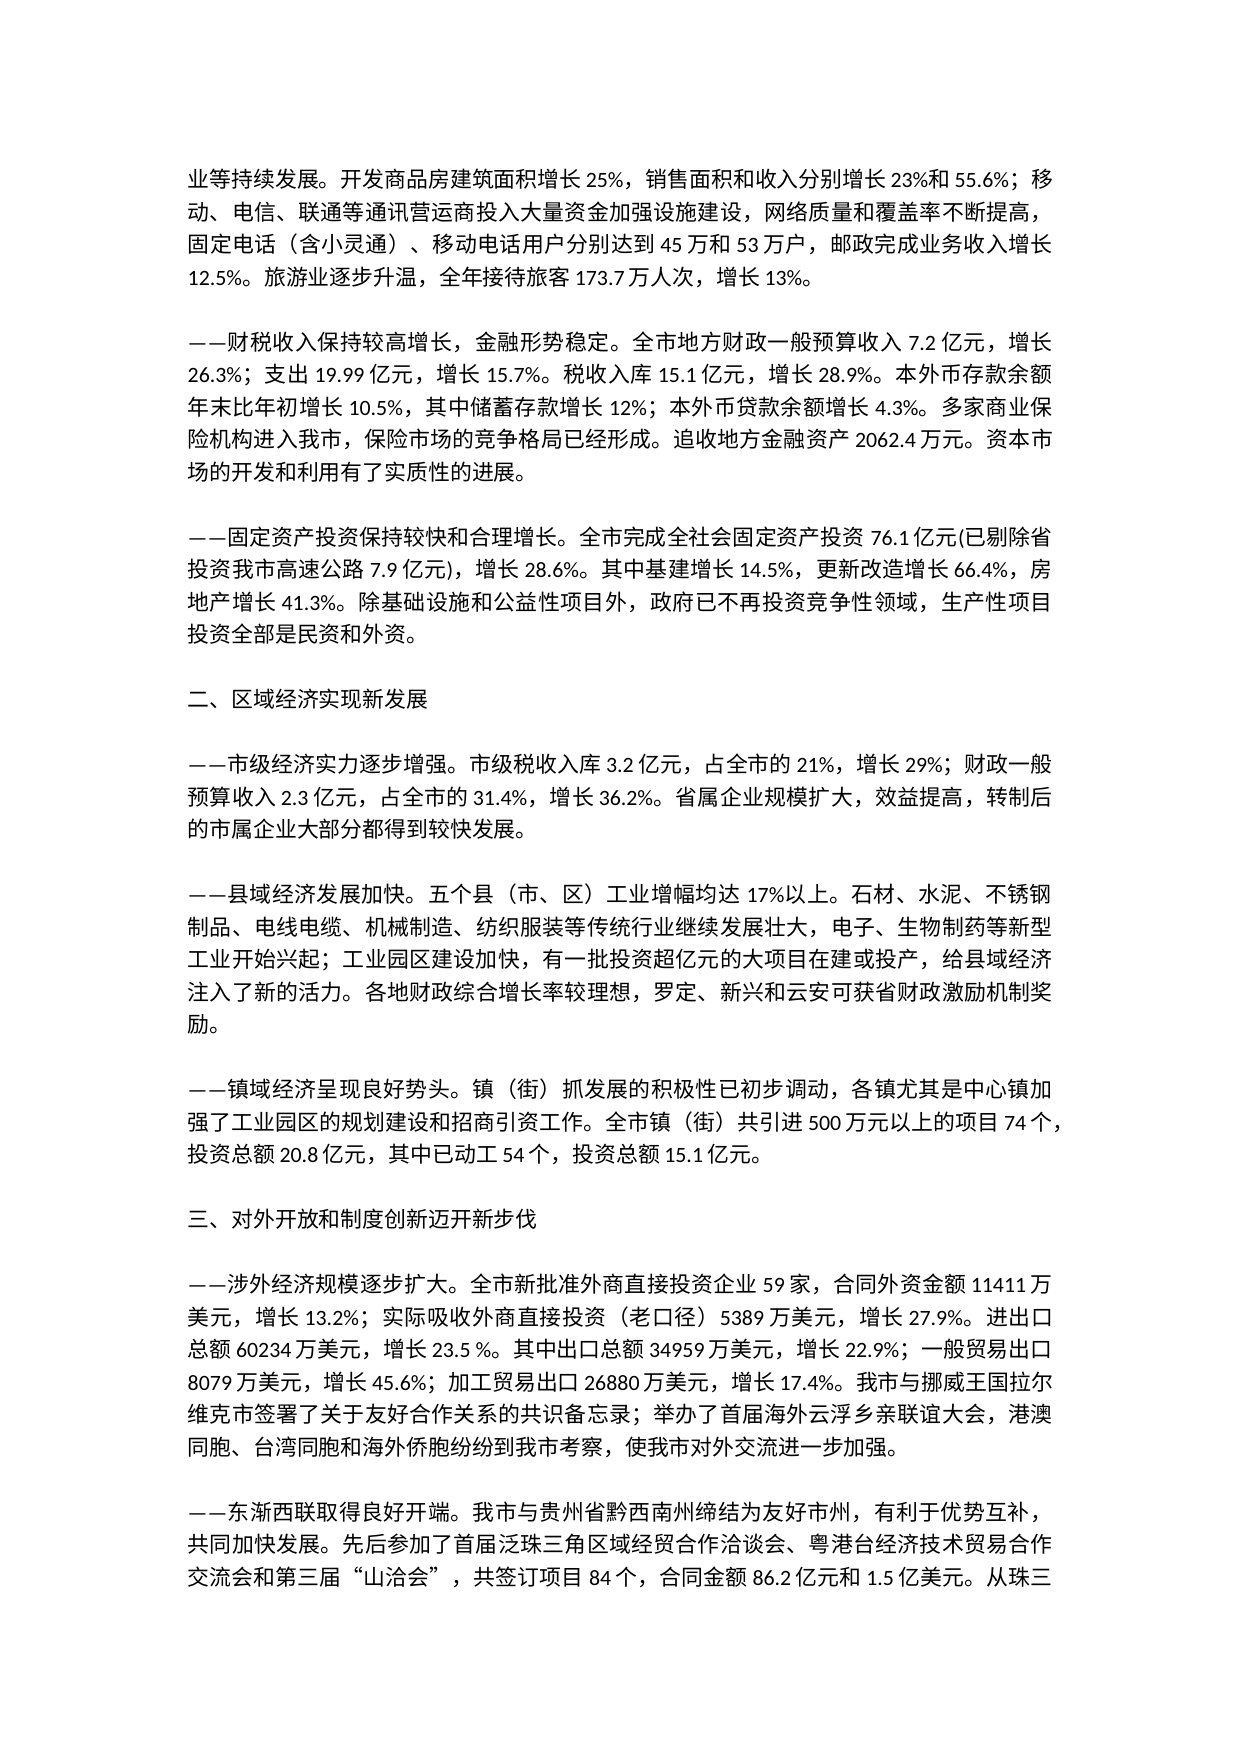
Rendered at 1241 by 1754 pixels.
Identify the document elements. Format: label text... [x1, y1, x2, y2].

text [187, 162, 1053, 292]
text ——镇域经济呈现良好势头。镇（街）抓发展的积极性已初步调动，各镇尤其是中心镇加强了工业园区的规划建设和招商引资工作。全市镇（街）共引进500万元以上的项目74个，投资总额20.8亿元，其中已动工54个，投资总额15.1亿元。 [187, 1072, 1053, 1169]
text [187, 1494, 1053, 1592]
text ——市级经济实力逐步增强。市级税收入库3.2亿元，占全市的21%，增长29%；财政一般预算收入2.3亿元，占全市的31.4%，增长36.2%。省属企业规模扩大，效益提高，转制后的市属企业大部分都得到较快发展。 [187, 747, 1053, 844]
text 三、对外开放和制度创新迈开新步伐 [187, 1202, 1053, 1234]
text ——涉外经济规模逐步扩大。全市新批准外商直接投资企业59家，合同外资金额11411万美元，增长13.2%；实际吸收外商直接投资（老口径）5389万美元，增长27.9%。进出口总额60234万美元，增长23.5 %。其中出口总额34959万美元，增长22.9%；一般贸易出口8079万美元，增长45.6%；加工贸易出口26880万美元，增长17.4%。我市与挪威王国拉尔维克市签署了关于友好合作关系的共识备忘录；举办了首届海外云浮乡亲联谊大会，港澳同胞、台湾同胞和海外侨胞纷纷到我市考察，使我市对外交流进一步加强。 [187, 1267, 1053, 1462]
text ——县域经济发展加快。五个县（市、区）工业增幅均达17%以上。石材、水泥、不锈钢制品、电线电缆、机械制造、纺织服装等传统行业继续发展壮大，电子、生物制药等新型工业开始兴起；工业园区建设加快，有一批投资超亿元的大项目在建或投产，给县域经济注入了新的活力。各地财政综合增长率较理想，罗定、新兴和云安可获省财政激励机制奖励。 [187, 877, 1053, 1039]
text ——财税收入保持较高增长，金融形势稳定。全市地方财政一般预算收入7.2亿元，增长26.3%；支出19.99亿元，增长15.7%。税收入库15.1亿元，增长28.9%。本外币存款余额年末比年初增长10.5%，其中储蓄存款增长12%；本外币贷款余额增长4.3%。多家商业保险机构进入我市，保险市场的竞争格局已经形成。追收地方金融资产2062.4万元。资本市场的开发和利用有了实质性的进展。 [187, 324, 1053, 487]
text ——固定资产投资保持较快和合理增长。全市完成全社会固定资产投资76.1亿元(已剔除省投资我市高速公路7.9亿元)，增长28.6%。其中基建增长14.5%，更新改造增长66.4%，房地产增长41.3%。除基础设施和公益性项目外，政府已不再投资竞争性领域，生产性项目投资全部是民资和外资。 [187, 519, 1053, 649]
text 二、区域经济实现新发展 [187, 682, 1053, 714]
